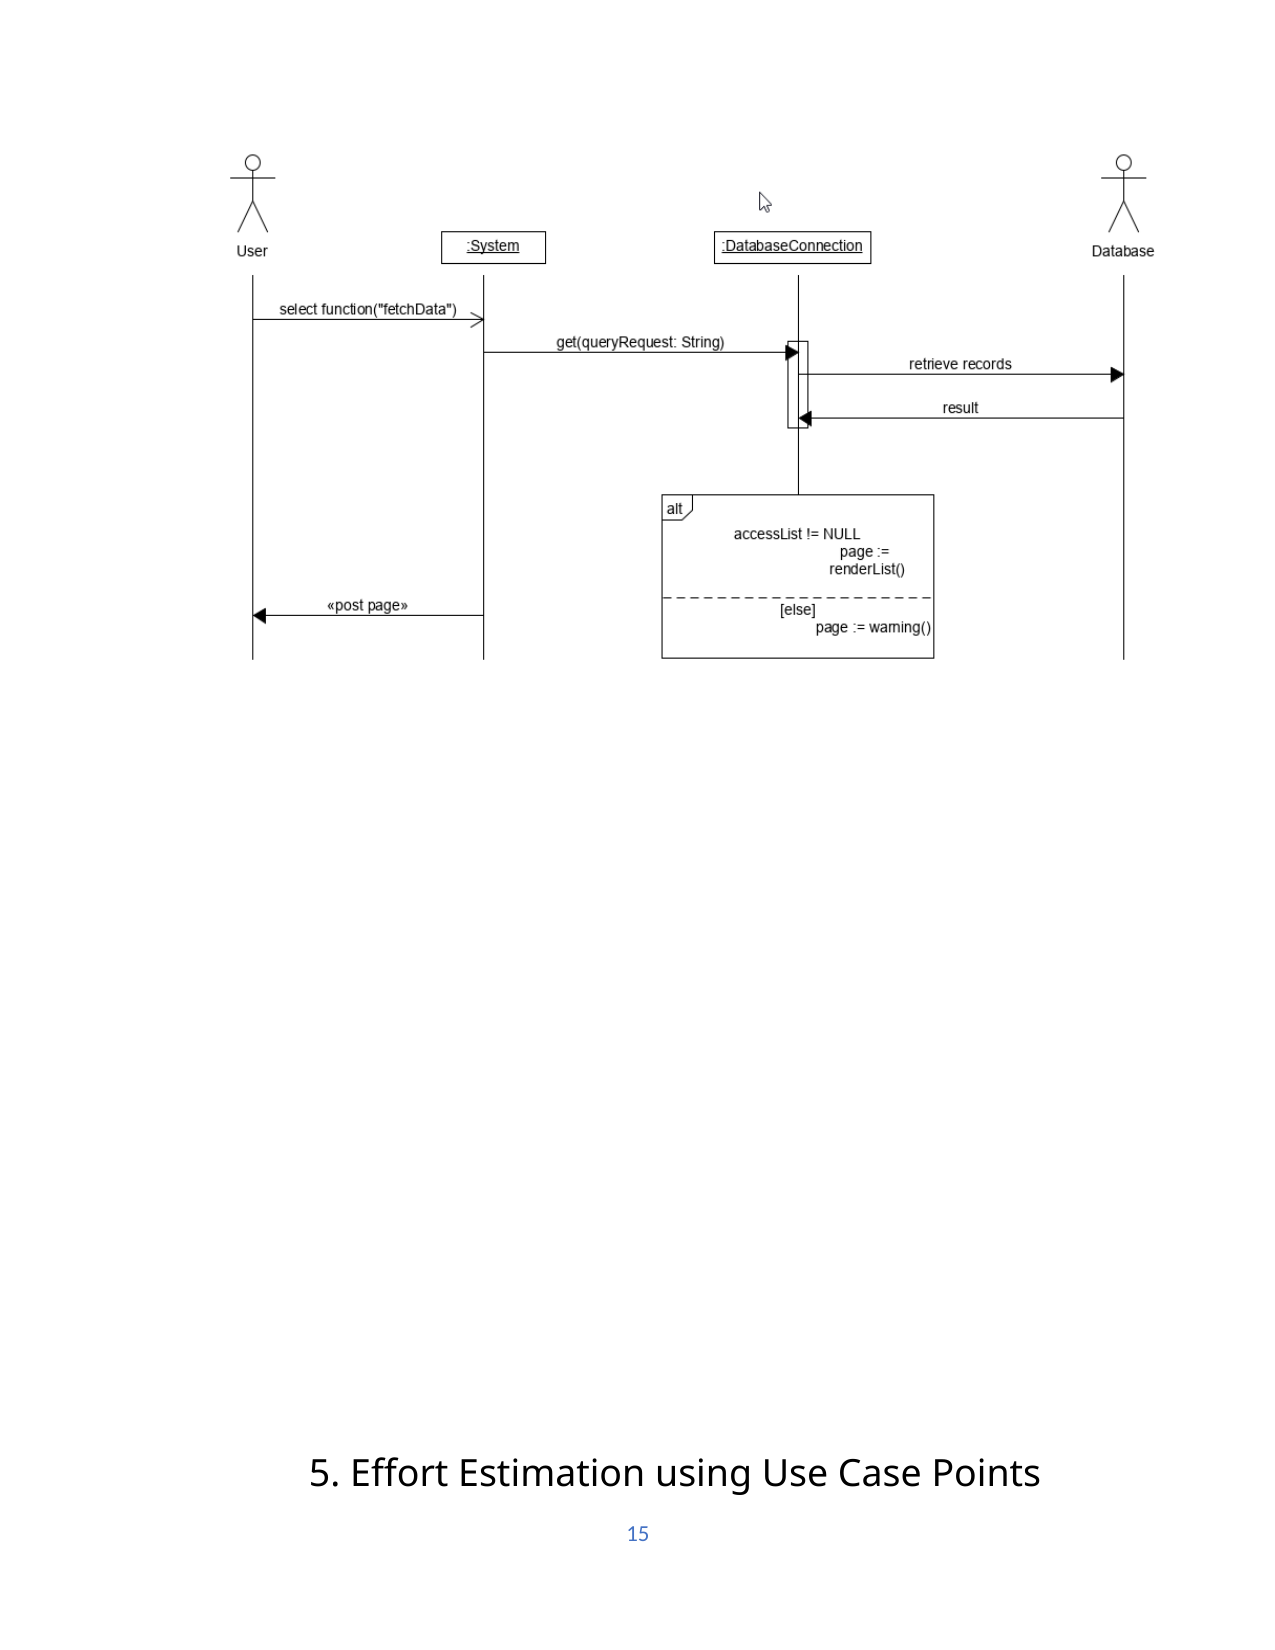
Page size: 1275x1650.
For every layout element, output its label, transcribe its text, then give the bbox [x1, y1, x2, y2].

picture [225, 150, 1160, 673]
list 5. Effort Estimation using Use Case Points [225, 1447, 1125, 1498]
